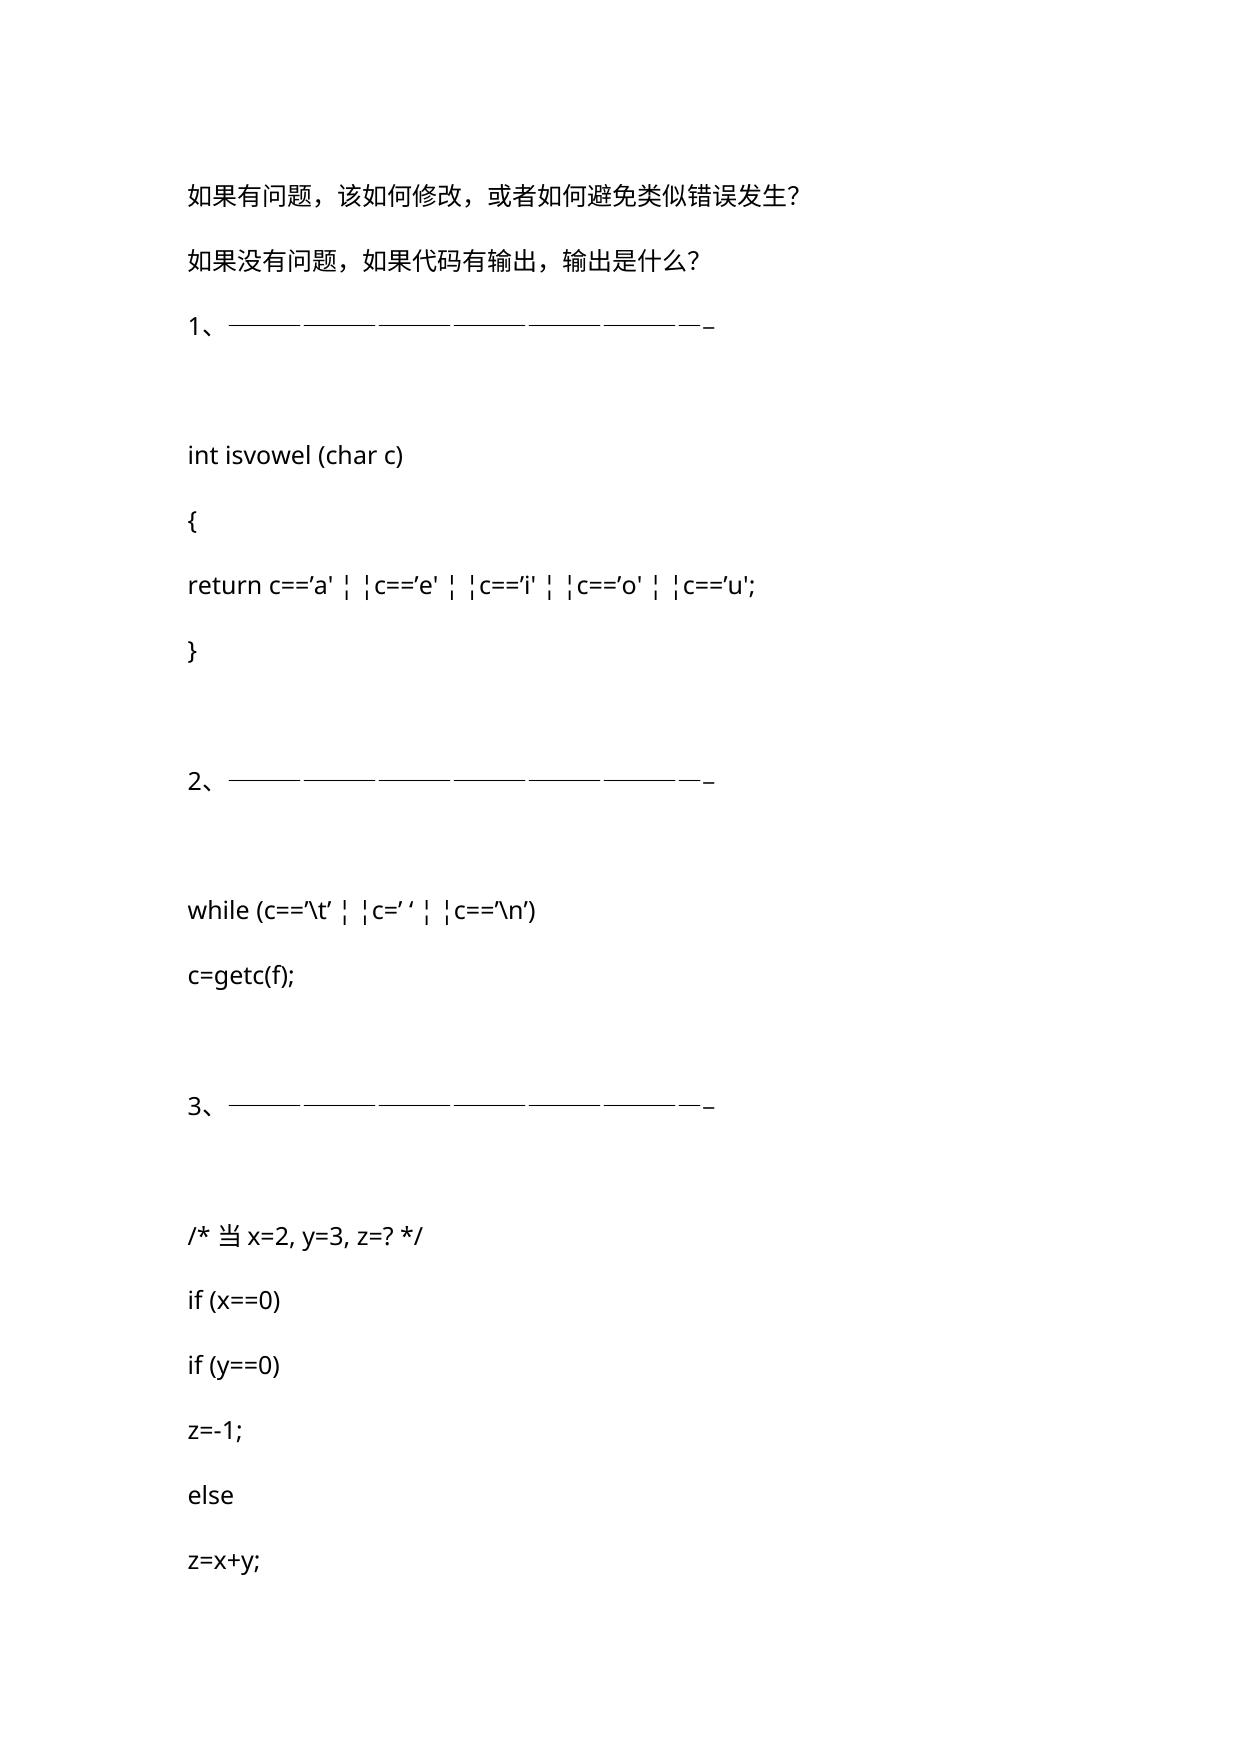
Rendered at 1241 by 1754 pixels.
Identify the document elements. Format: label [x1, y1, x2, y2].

list [187, 162, 1053, 1592]
